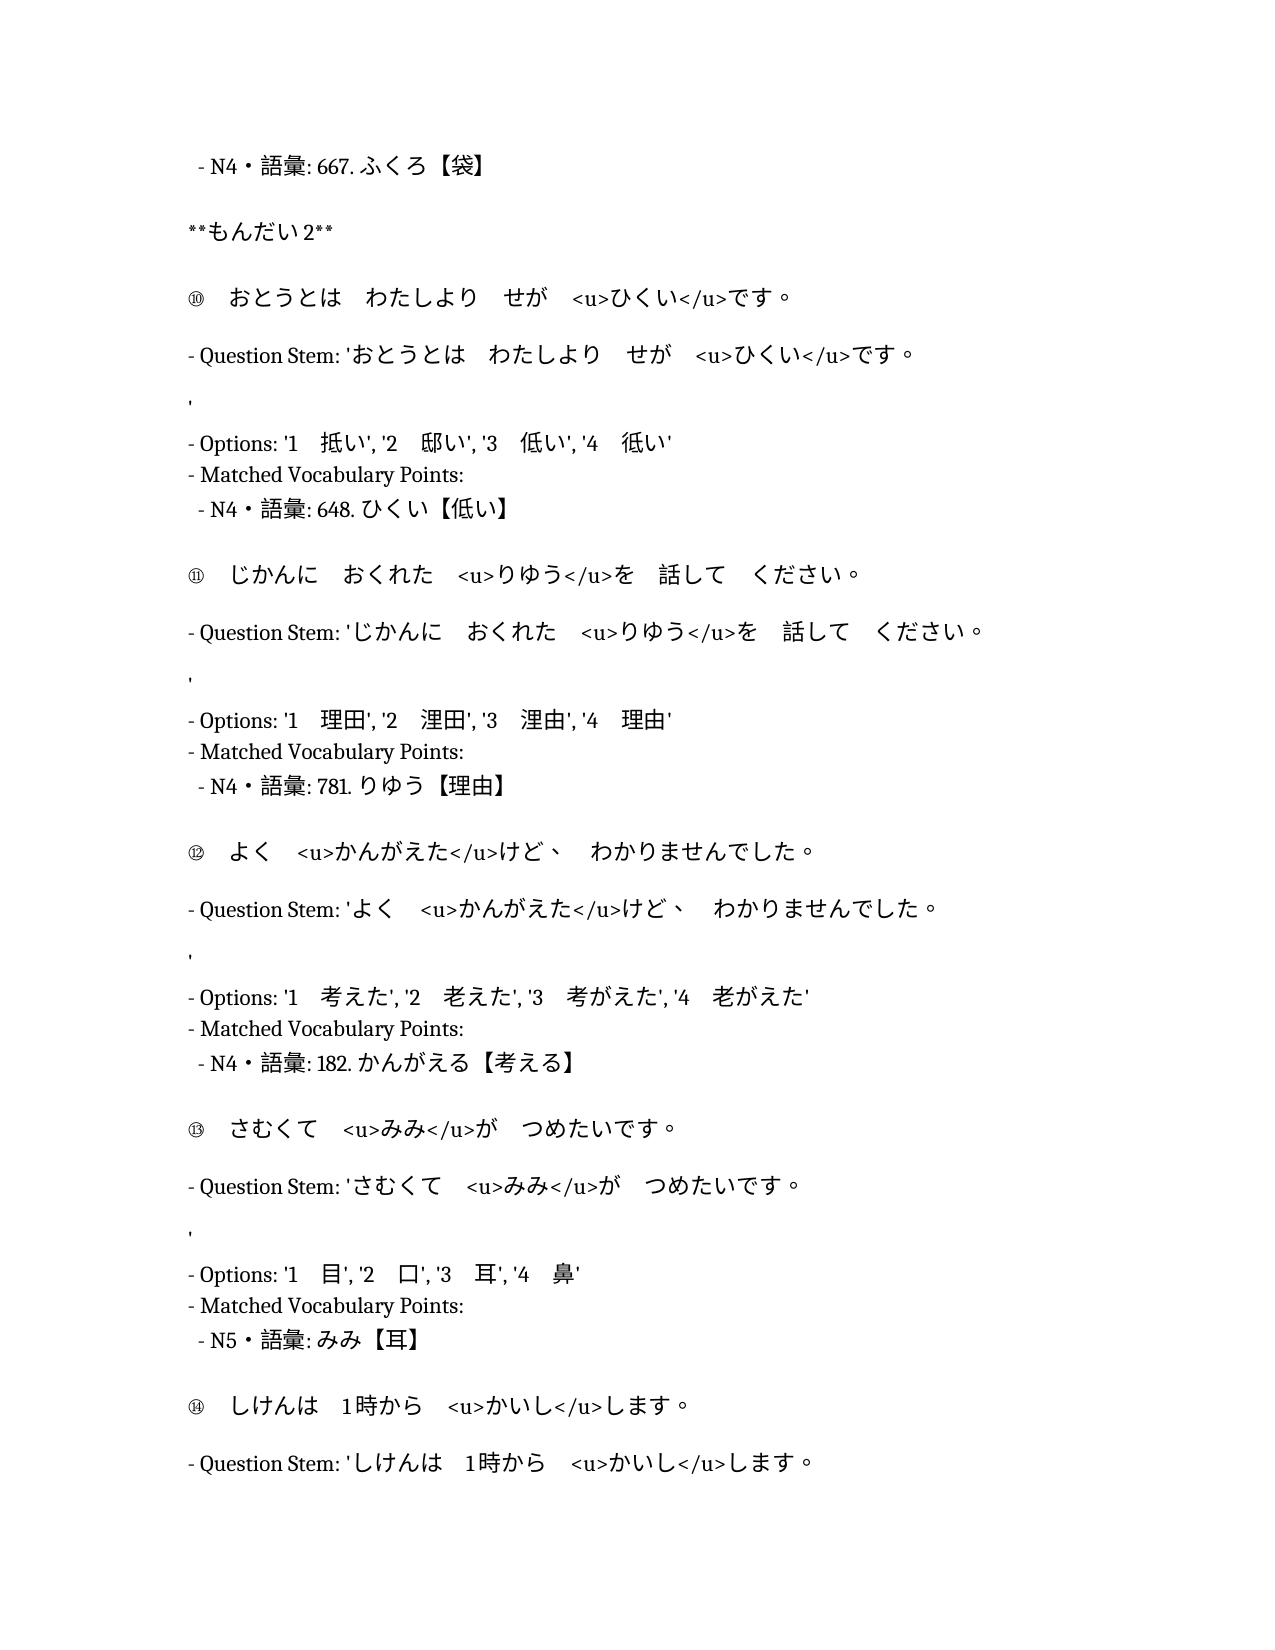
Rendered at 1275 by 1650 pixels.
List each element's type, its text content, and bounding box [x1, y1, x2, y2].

text - Question Stem: 'じかんに おくれた <u>りゆう</u>を 話して ください。 [187, 616, 1087, 647]
text - Question Stem: 'しけんは 1時から <u>かいし</u>します。 [187, 1447, 1087, 1478]
text - Question Stem: 'さむくて <u>みみ</u>が つめたいです。 [187, 1170, 1087, 1201]
text - Question Stem: 'よく <u>かんがえた</u>けど、 わかりませんでした。 [187, 893, 1087, 924]
text ' - Options: '1 理田', '2 浬田', '3 浬由', '4 理由' - Matched Vocabulary Points: - N4・語彙: 781. りゆう【理由】 ⑫ よく <u>かんがえた</u>けど、 わかりませんでした。 [187, 673, 1087, 867]
text ' - Options: '1 考えた', '2 老えた', '3 考がえた', '4 老がえた' - Matched Vocabulary Points: - N4・語彙: 182. かんがえる【考える】 ⑬ さむくて <u>みみ</u>が つめたいです。 [187, 949, 1087, 1144]
text ' - Options: '1 抵い', '2 邸い', '3 低い', '4 彽い' - Matched Vocabulary Points: - N4・語彙: 648. ひくい【低い】 ⑪ じかんに おくれた <u>りゆう</u>を 話して ください。 [187, 396, 1087, 590]
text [187, 150, 1087, 313]
text - Question Stem: 'おとうとは わたしより せが <u>ひくい</u>です。 [187, 339, 1087, 370]
text ' - Options: '1 目', '2 口', '3 耳', '4 鼻' - Matched Vocabulary Points: - N5・語彙: みみ【耳】 ⑭ しけんは 1時から <u>かいし</u>します。 [187, 1226, 1087, 1421]
